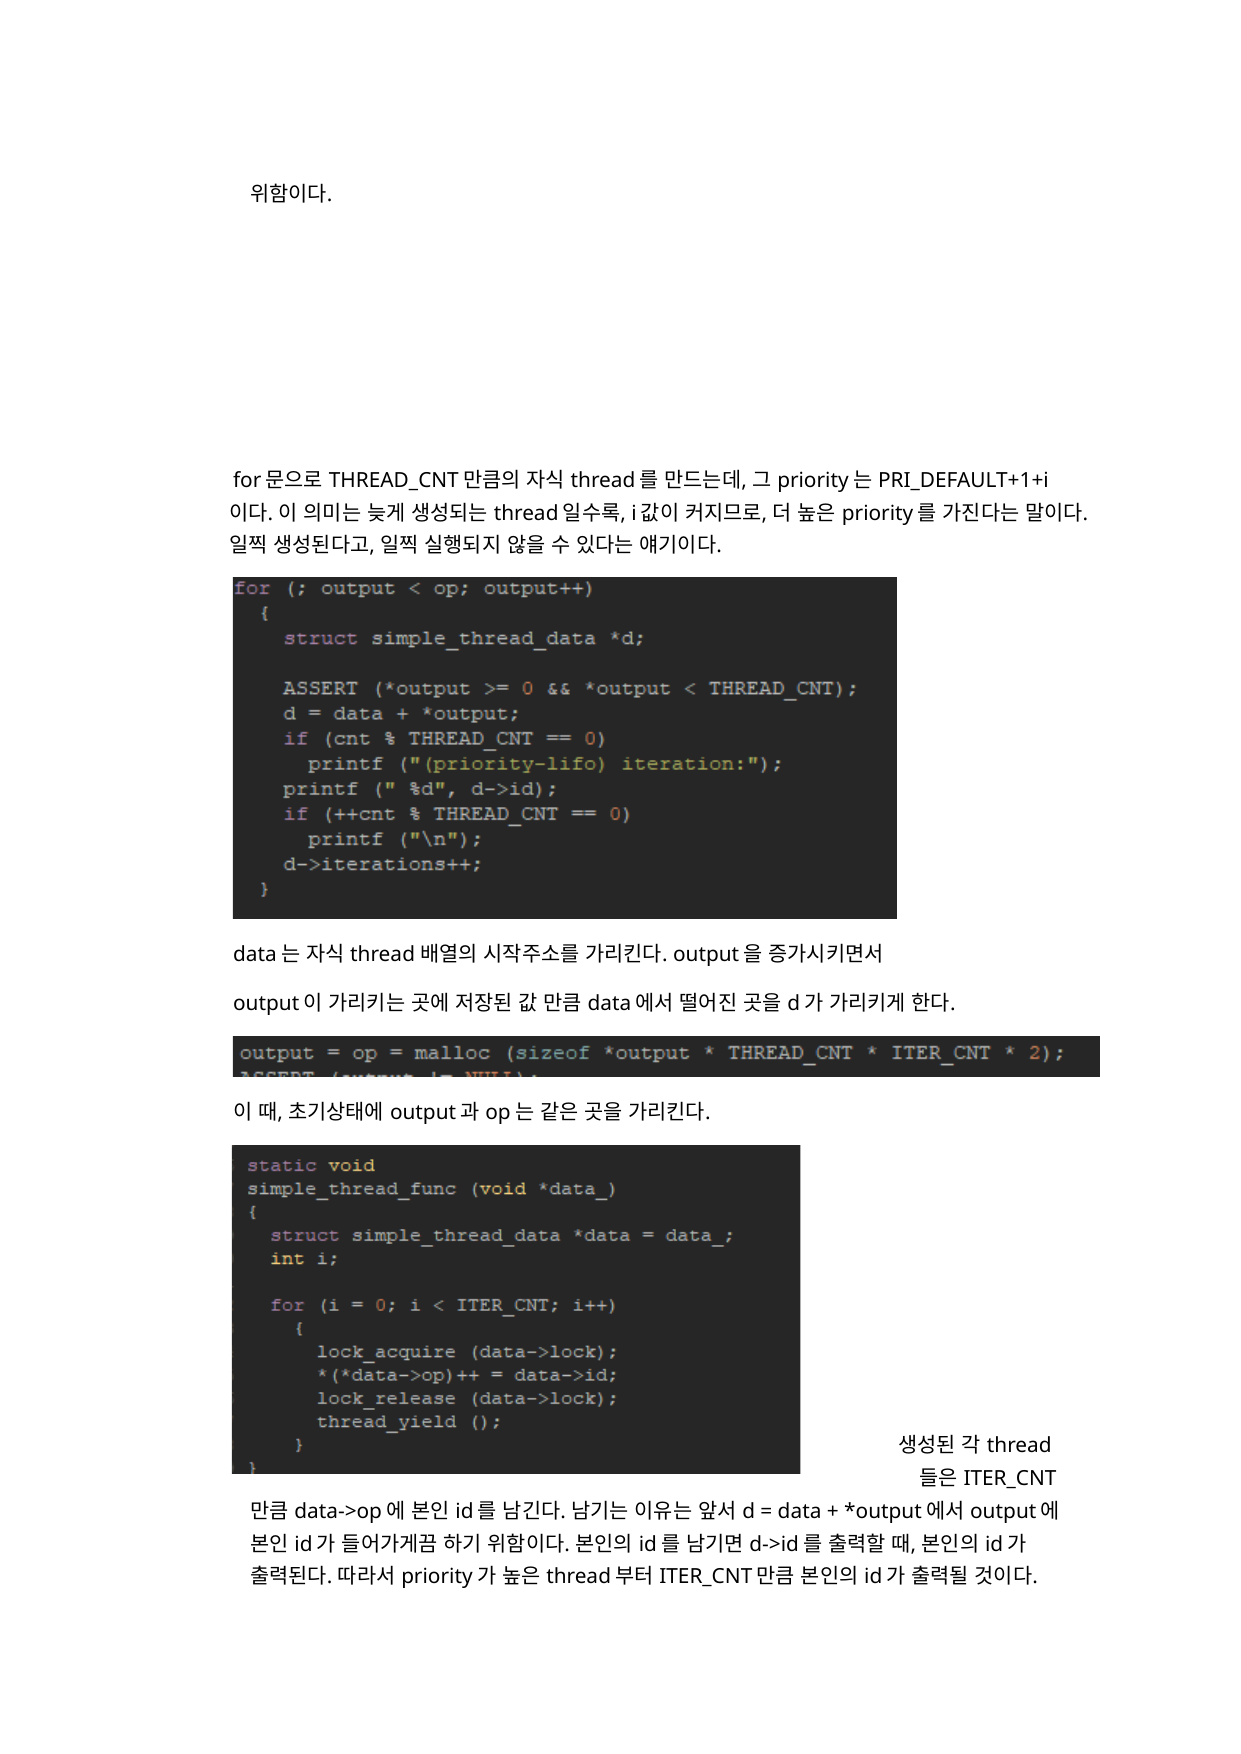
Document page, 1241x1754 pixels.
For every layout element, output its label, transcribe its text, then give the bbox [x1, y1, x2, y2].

text output이 가리키는 곳에 저장된 값 만큼 data에서 떨어진 곳을 d가 가리키게 한다. [229, 987, 1090, 1017]
text 이 때, 초기상태에 output과 op는 같은 곳을 가리킨다. [229, 1096, 1090, 1126]
text for문으로 THREAD_CNT만큼의 자식 thread를 만드는데, 그 priority는 PRI_DEFAULT+1+i이다. 이 의미는 늦게 생성되는 thread일수록, i값이 커지므로, 더 높은 priority를 가진다는 말이다. 일찍 생성된다고, 일찍 실행되지 않을 수 있다는 얘기이다. [229, 463, 1090, 559]
picture [232, 1036, 1100, 1077]
text data는 자식 thread 배열의 시작주소를 가리킨다. output을 증가시키면서 [229, 937, 1090, 968]
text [229, 1429, 1090, 1590]
picture [231, 1145, 801, 1474]
picture [232, 577, 897, 919]
